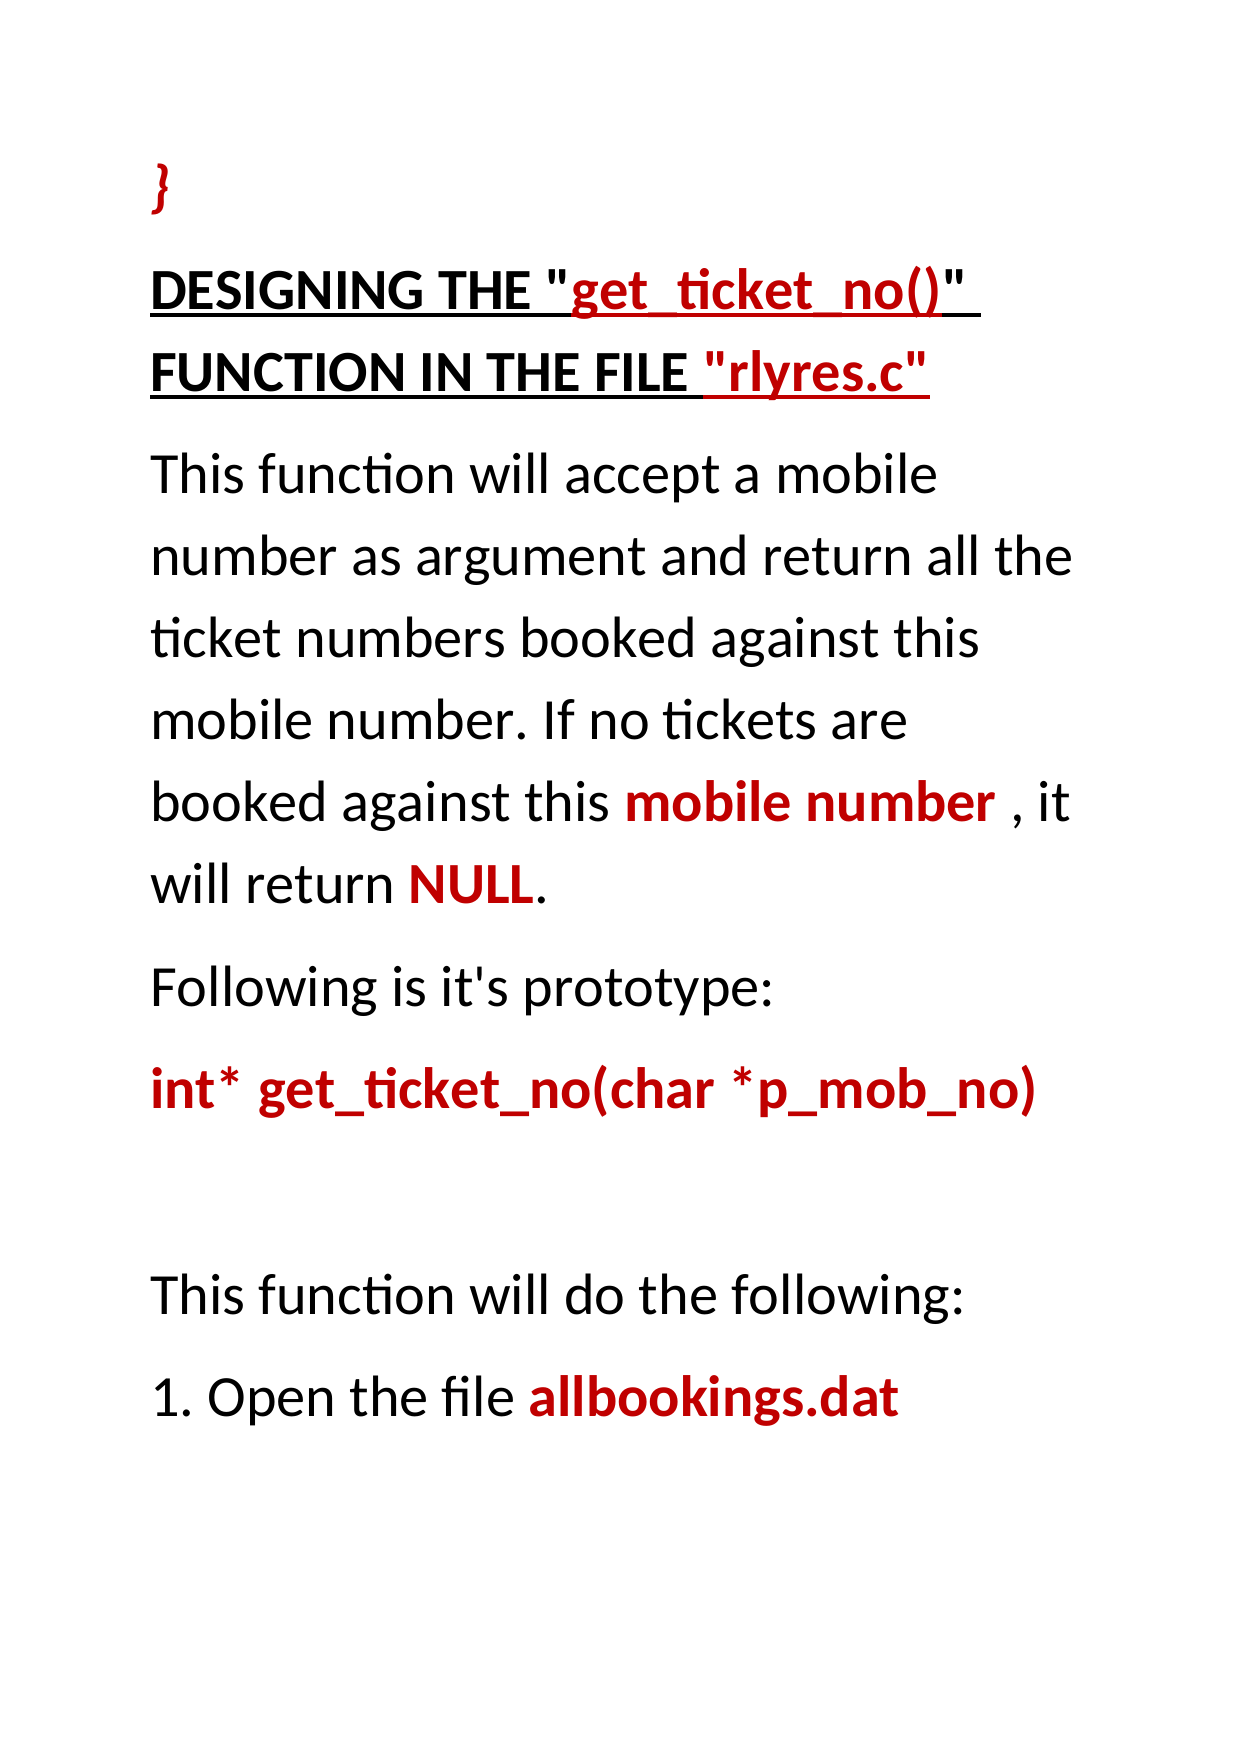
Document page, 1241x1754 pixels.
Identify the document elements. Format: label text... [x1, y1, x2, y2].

text int* get_ticket_no(char *p_mob_no) [150, 1052, 1090, 1123]
text 1. Open the file allbookings.dat [150, 1360, 1090, 1431]
text } [150, 150, 1090, 221]
text This function will do the following: [150, 1257, 1090, 1329]
text DESIGNING THE "get_ticket_no()" FUNCTION IN THE FILE "rlyres.c" [150, 253, 1090, 406]
text This function will accept a mobile number as argument and return all the ticket numbers booked against this mobile number. If no tickets are booked against this mobile number , it will return NULL. [150, 437, 1090, 918]
text Following is it's prototype: [150, 949, 1090, 1021]
